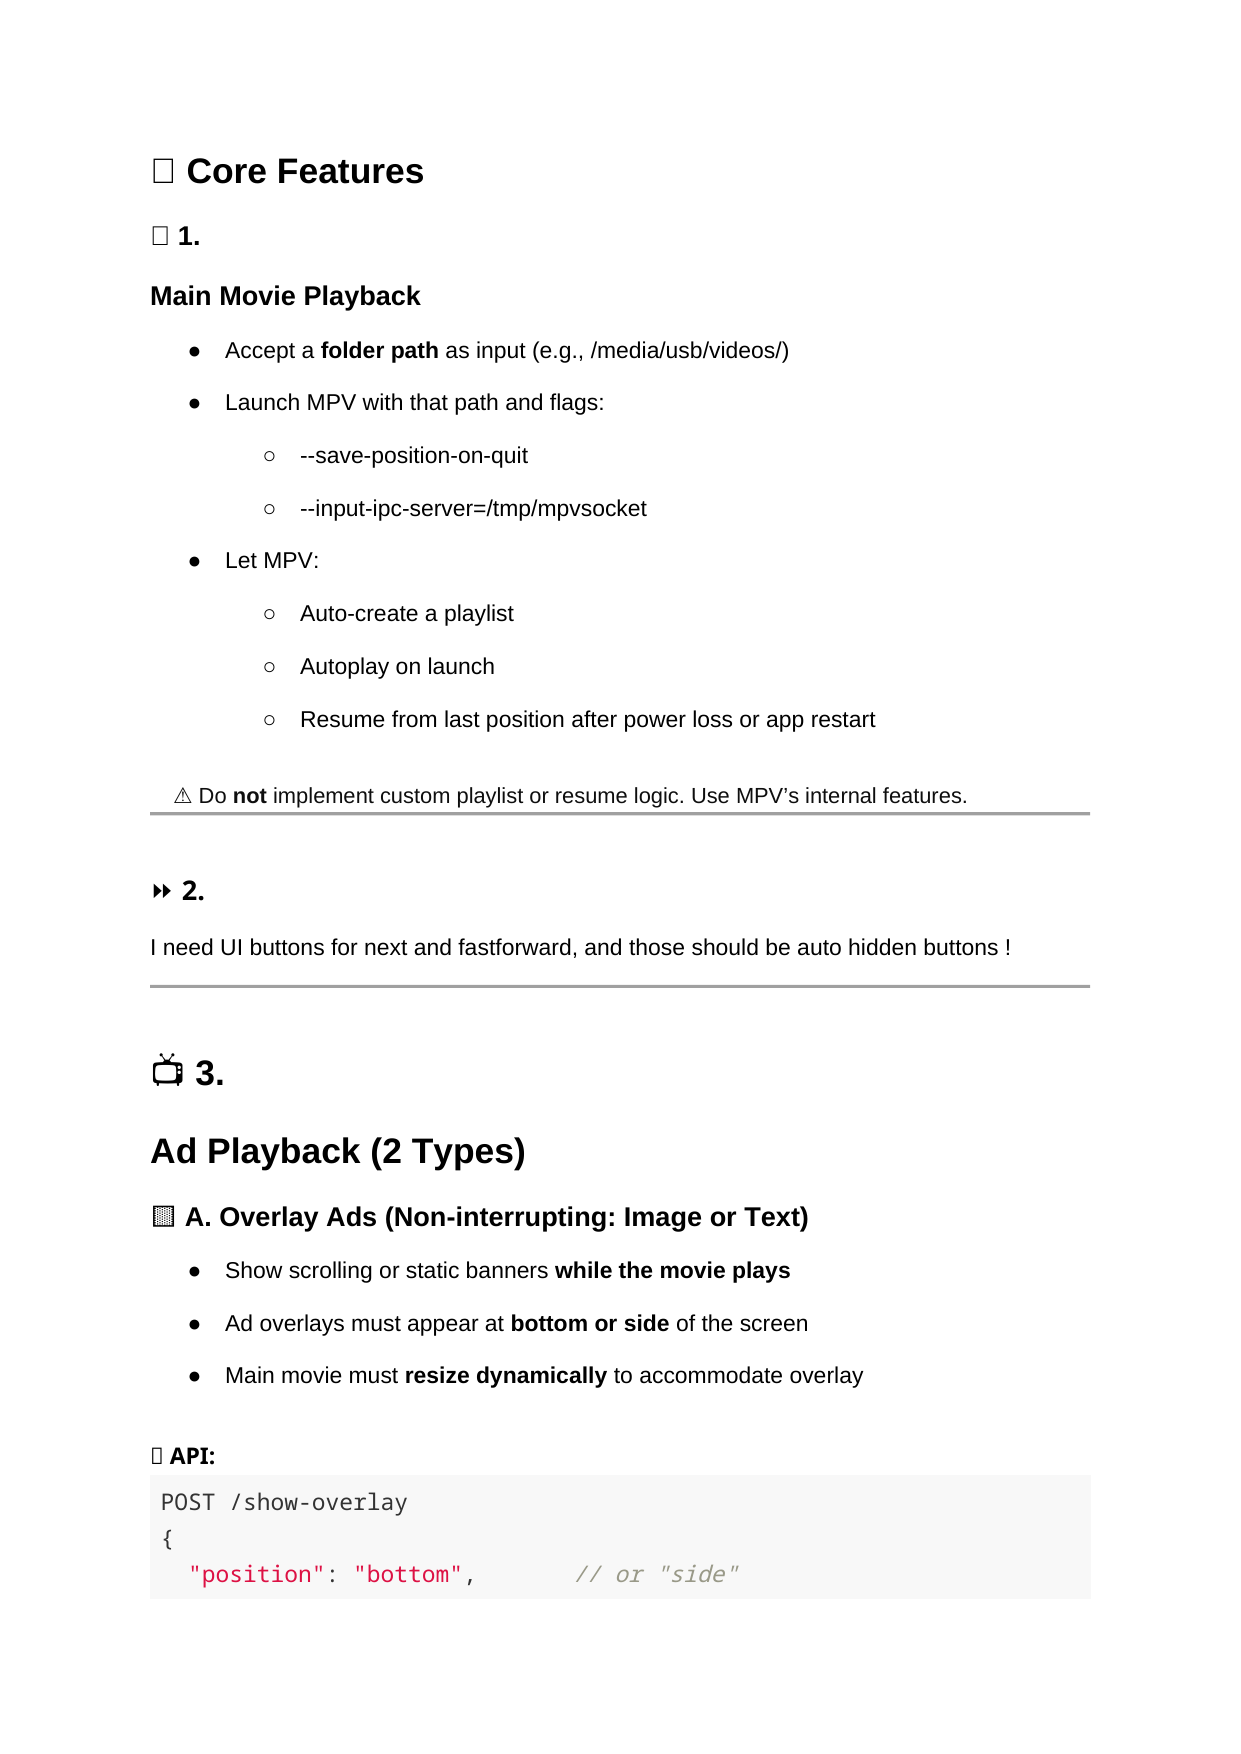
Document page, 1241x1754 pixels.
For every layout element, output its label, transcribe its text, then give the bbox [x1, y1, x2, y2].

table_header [150, 1475, 1091, 1599]
subtitle 🎥 1. [150, 220, 1090, 251]
list Resume from last position after power loss or app restart [262, 706, 1090, 758]
list Launch MPV with that path and flags: [187, 389, 1090, 442]
list Auto-create a playlist [262, 600, 1090, 653]
subtitle 📺 3. [150, 1052, 1090, 1093]
subtitle 🟨 A. Overlay Ads (Non-interrupting: Image or Text) [150, 1201, 1090, 1232]
list Show scrolling or static banners while the movie plays [187, 1257, 1090, 1309]
list Ad overlays must appear at bottom or side of the screen [187, 1309, 1090, 1362]
list Accept a folder path as input (e.g., /media/usb/videos/) [187, 337, 1090, 389]
subtitle Ad Playback (2 Types) [150, 1131, 1090, 1171]
list --input-ipc-server=/tmp/mpvsocket [262, 495, 1090, 547]
list --save-position-on-quit [262, 442, 1090, 495]
list Autoplay on launch [262, 653, 1090, 706]
list Let MPV: [187, 547, 1090, 600]
subtitle 🔧 Core Features [150, 150, 1090, 191]
text ⚠️ Do not implement custom playlist or resume logic. Use MPV’s internal features. [173, 783, 1090, 808]
text I need UI buttons for next and fastforward, and those should be auto hidden buttons ! [150, 933, 1090, 960]
subtitle Main Movie Playback [150, 280, 1090, 312]
list Main movie must resize dynamically to accommodate overlay [187, 1362, 1090, 1415]
subtitle ⏩ 2. [150, 872, 1090, 908]
subtitle ✅ API: [150, 1440, 1090, 1471]
